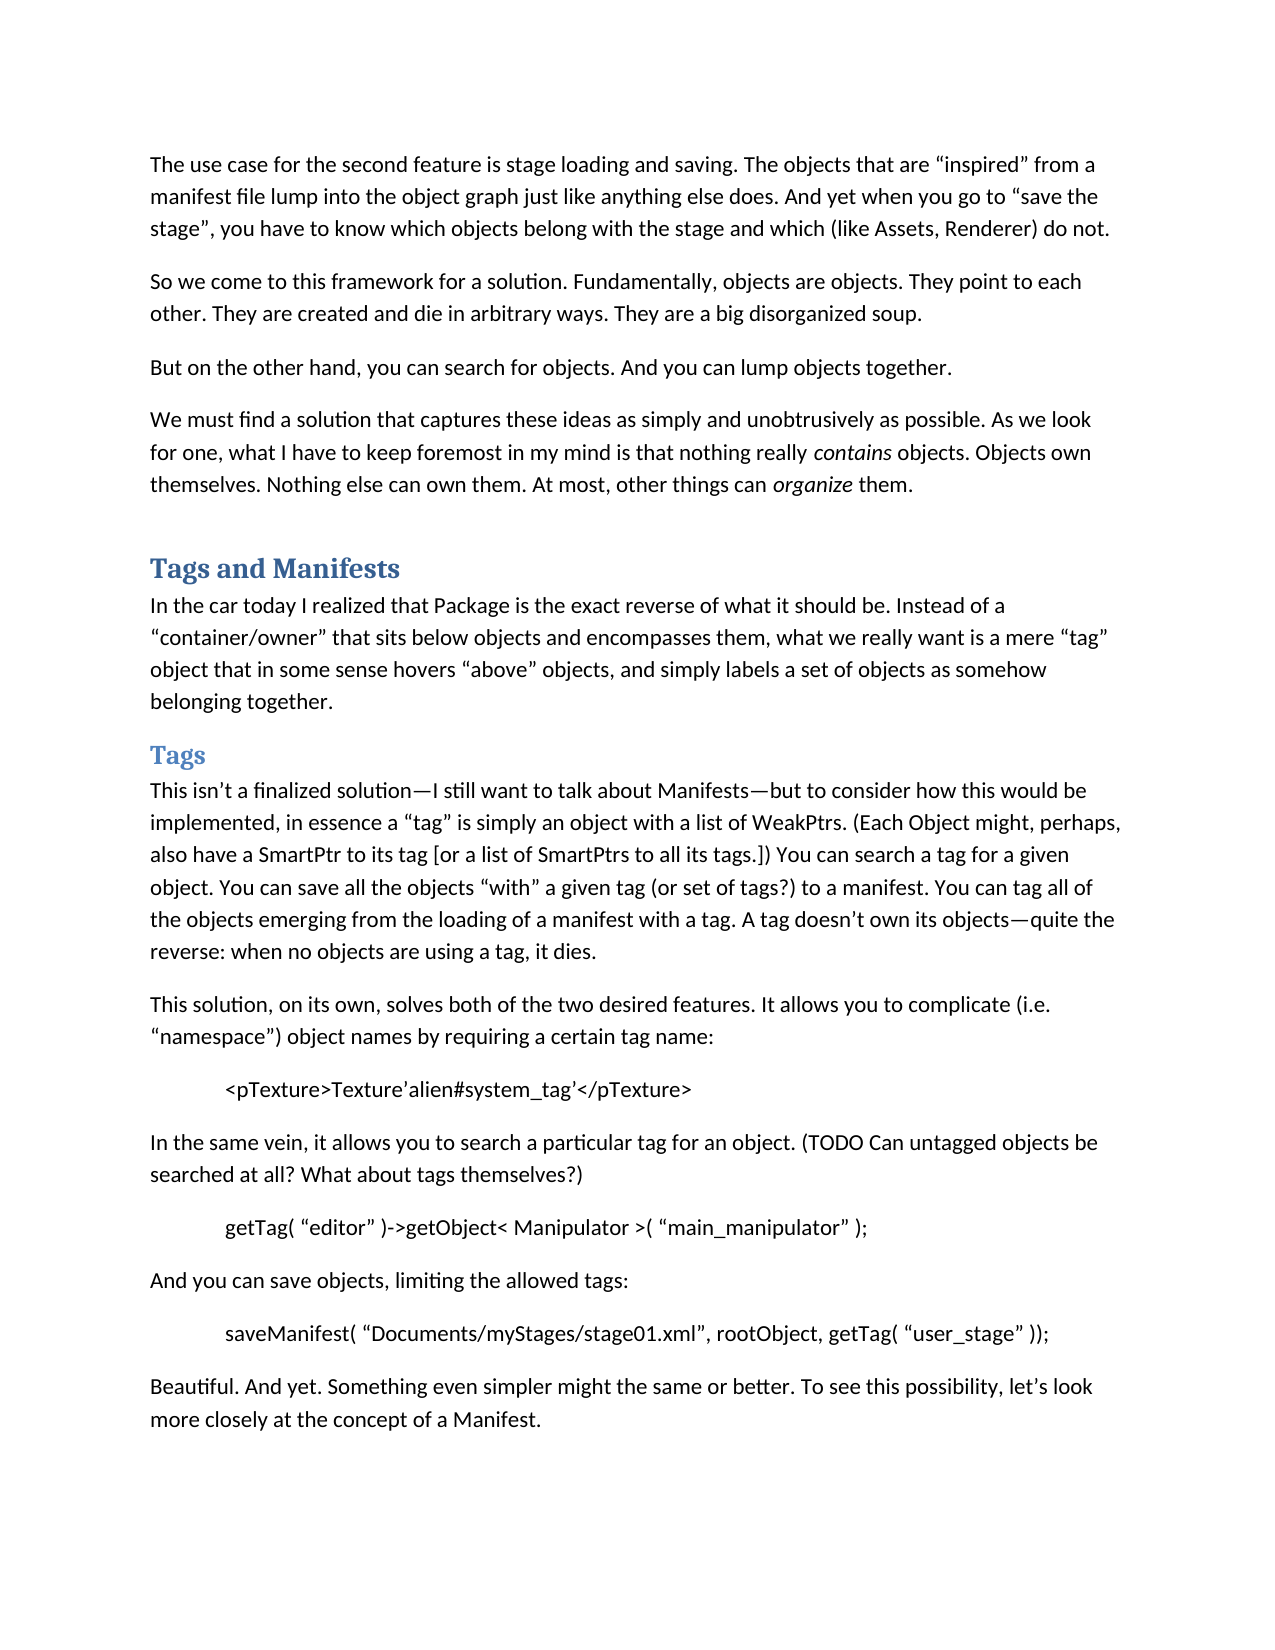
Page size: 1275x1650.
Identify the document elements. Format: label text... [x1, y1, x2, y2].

subtitle Tags and Manifests [150, 552, 1125, 586]
text In the same vein, it allows you to search a particular tag for an object. (TODO Can untagged objects be searched at all? What about tags themselves?) [150, 1128, 1125, 1188]
text Beautiful. And yet. Something even simpler might the same or better. To see this possibility, let’s look more closely at the concept of a Manifest. [150, 1372, 1125, 1433]
text getTag( “editor” )->getObject< Manipulator >( “main_manipulator” ); [150, 1213, 1125, 1241]
text saveManifest( “Documents/myStages/stage01.xml”, rootObject, getTag( “user_stage” )); [150, 1319, 1125, 1347]
text So we come to this framework for a solution. Fundamentally, objects are objects. They point to each other. They are created and die in arbitrary ways. They are a big disorganized soup. [150, 267, 1125, 328]
subtitle Tags [150, 740, 1125, 771]
text This isn’t a finalized solution—I still want to talk about Manifests—but to consider how this would be implemented, in essence a “tag” is simply an object with a list of WeakPtrs. (Each Object might, perhaps, also have a SmartPtr to its tag [or a list of SmartPtrs to all its tags.]) You can search a tag for a given object. You can save all the objects “with” a given tag (or set of tags?) to a manifest. You can tag all of the objects emerging from the loading of a manifest with a tag. A tag doesn’t own its objects—quite the reverse: when no objects are using a tag, it dies. [150, 776, 1125, 965]
text We must find a solution that captures these ideas as simply and unobtrusively as possible. As we look for one, what I have to keep foremost in my mind is that nothing really contains objects. Objects own themselves. Nothing else can own them. At most, other things can organize them. [150, 406, 1125, 498]
text But on the other hand, you can search for objects. And you can lump objects together. [150, 353, 1125, 381]
text In the car today I realized that Package is the exact reverse of what it should be. Instead of a “container/owner” that sits below objects and encompasses them, what we really want is a mere “tag” object that in some sense hovers “above” objects, and simply labels a set of objects as somehow belonging together. [150, 591, 1125, 715]
text The use case for the second feature is stage loading and saving. The objects that are “inspired” from a manifest file lump into the object graph just like anything else does. And yet when you go to “save the stage”, you have to know which objects belong with the stage and which (like Assets, Renderer) do not. [150, 150, 1125, 242]
text This solution, on its own, solves both of the two desired features. It allows you to complicate (i.e. “namespace”) object names by requiring a certain tag name: [150, 990, 1125, 1050]
text And you can save objects, limiting the allowed tags: [150, 1266, 1125, 1294]
text <pTexture>Texture’alien#system_tag’</pTexture> [150, 1075, 1125, 1103]
